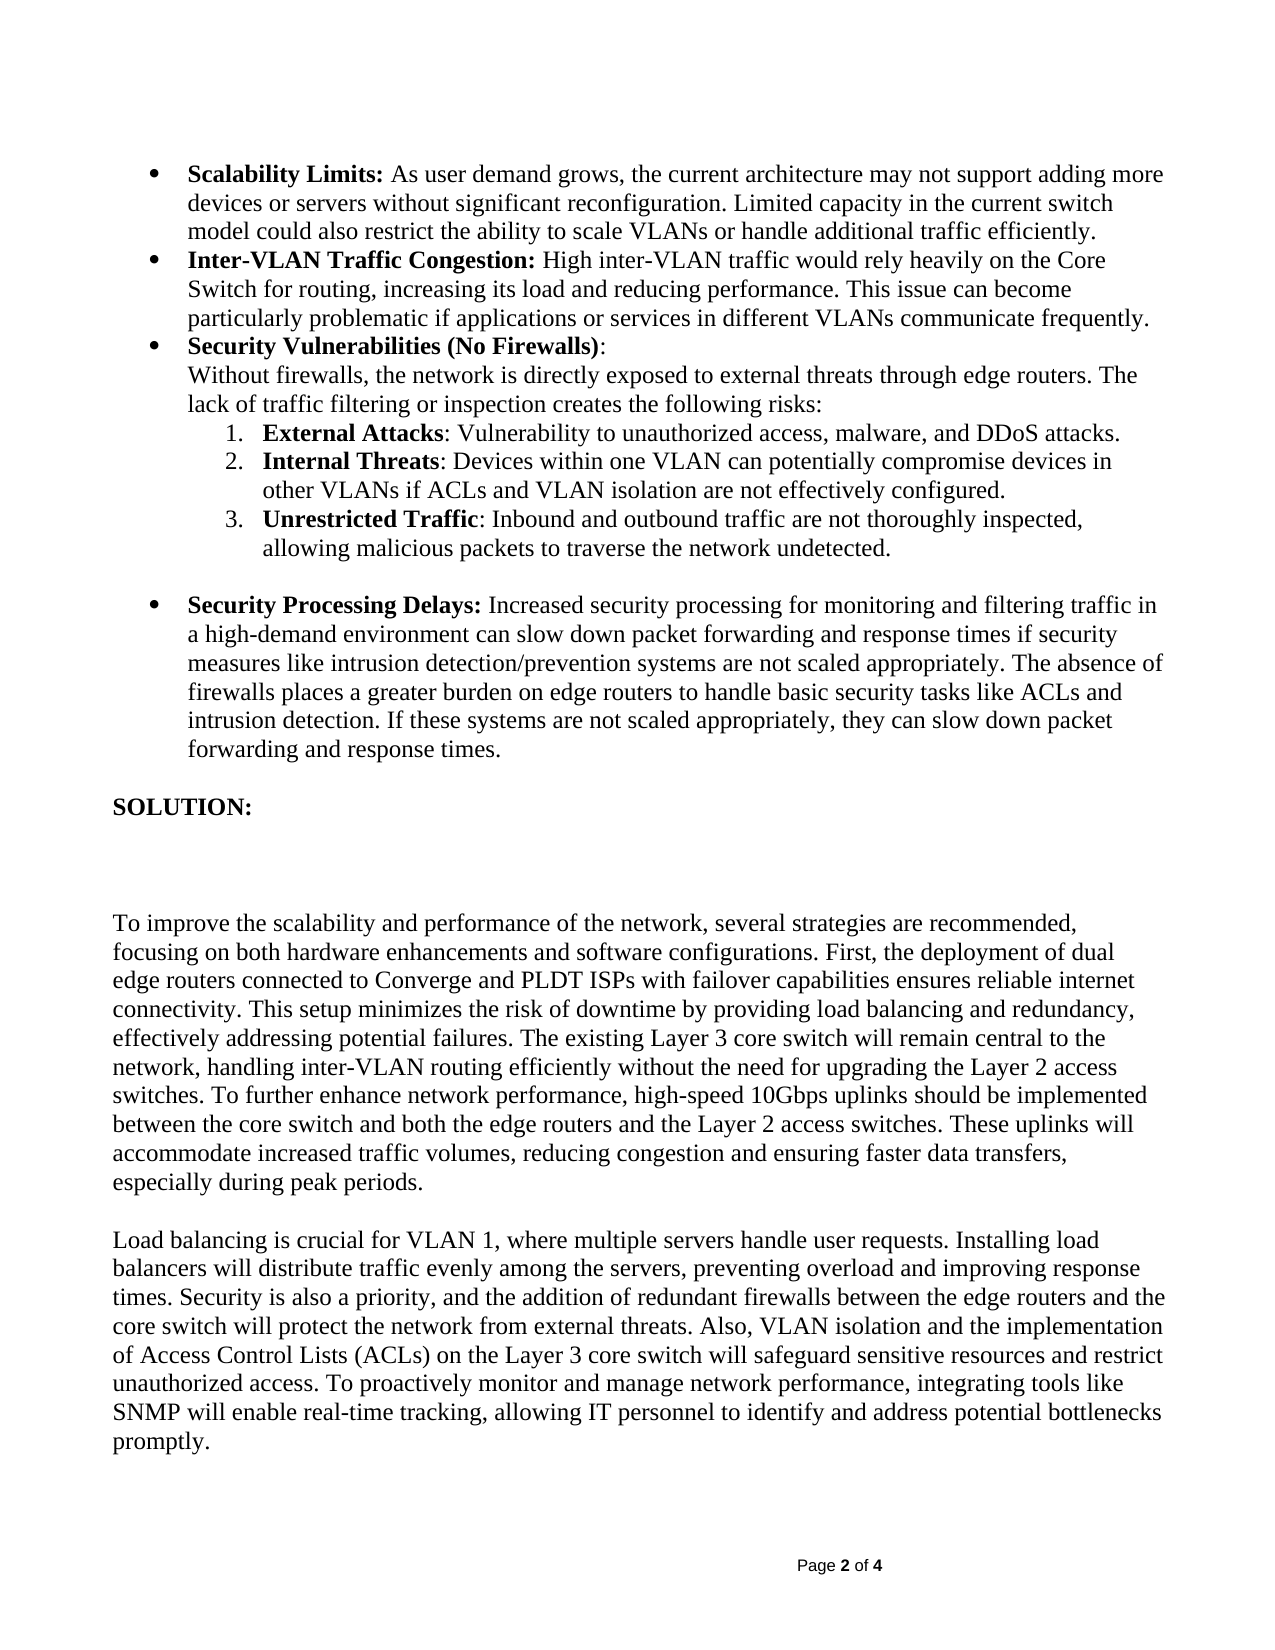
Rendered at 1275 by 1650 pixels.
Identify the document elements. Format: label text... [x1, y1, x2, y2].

list Security Processing Delays: Increased security processing for monitoring and filtering traffic in a high-demand environment can slow down packet forwarding and response times if security measures like intrusion detection/prevention systems are not scaled appropriately. The absence of firewalls places a greater burden on edge routers to handle basic security tasks like ACLs and intrusion detection. If these systems are not scaled appropriately, they can slow down packet forwarding and response times. [150, 591, 1167, 763]
list Security Vulnerabilities (No Firewalls): [150, 331, 1167, 360]
list Scalability Limits: As user demand grows, the current architecture may not support adding more devices or servers without significant reconfiguration. Limited capacity in the current switch model could also restrict the ability to scale VLANs or handle additional traffic efficiently. [150, 159, 1167, 245]
list Without firewalls, the network is directly exposed to external threats through edge routers. The lack of traffic filtering or inspection creates the following risks: [187, 360, 1167, 418]
text To improve the scalability and performance of the network, several strategies are recommended, focusing on both hardware enhancements and software configurations. First, the deployment of dual edge routers connected to Converge and PLDT ISPs with failover capabilities ensures reliable internet connectivity. This setup minimizes the risk of downtime by providing load balancing and redundancy, effectively addressing potential failures. The existing Layer 3 core switch will remain central to the network, handling inter-VLAN routing efficiently without the need for upgrading the Layer 2 access switches. To further enhance network performance, high-speed 10Gbps uplinks should be implemented between the core switch and both the edge routers and the Layer 2 access switches. These uplinks will accommodate increased traffic volumes, reducing congestion and ensuring faster data transfers, especially during peak periods. [112, 908, 1167, 1196]
list Inter-VLAN Traffic Congestion: High inter-VLAN traffic would rely heavily on the Core Switch for routing, increasing its load and reducing performance. This issue can become particularly problematic if applications or services in different VLANs communicate frequently. [150, 245, 1167, 331]
list Unrestricted Traffic: Inbound and outbound traffic are not thoroughly inspected, allowing malicious packets to traverse the network undetected. [225, 504, 1167, 561]
text SOLUTION: [112, 792, 1167, 821]
text Load balancing is crucial for VLAN 1, where multiple servers handle user requests. Installing load balancers will distribute traffic evenly among the servers, preventing overload and improving response times. Security is also a priority, and the addition of redundant firewalls between the edge routers and the core switch will protect the network from external threats. Also, VLAN isolation and the implementation of Access Control Lists (ACLs) on the Layer 3 core switch will safeguard sensitive resources and restrict unauthorized access. To proactively monitor and manage network performance, integrating tools like SNMP will enable real-time tracking, allowing IT personnel to identify and address potential bottlenecks promptly. [112, 1225, 1167, 1455]
list External Attacks: Vulnerability to unauthorized access, malware, and DDoS attacks. [225, 418, 1167, 446]
list Internal Threats: Devices within one VLAN can potentially compromise devices in other VLANs if ACLs and VLAN isolation are not effectively configured. [225, 446, 1167, 504]
